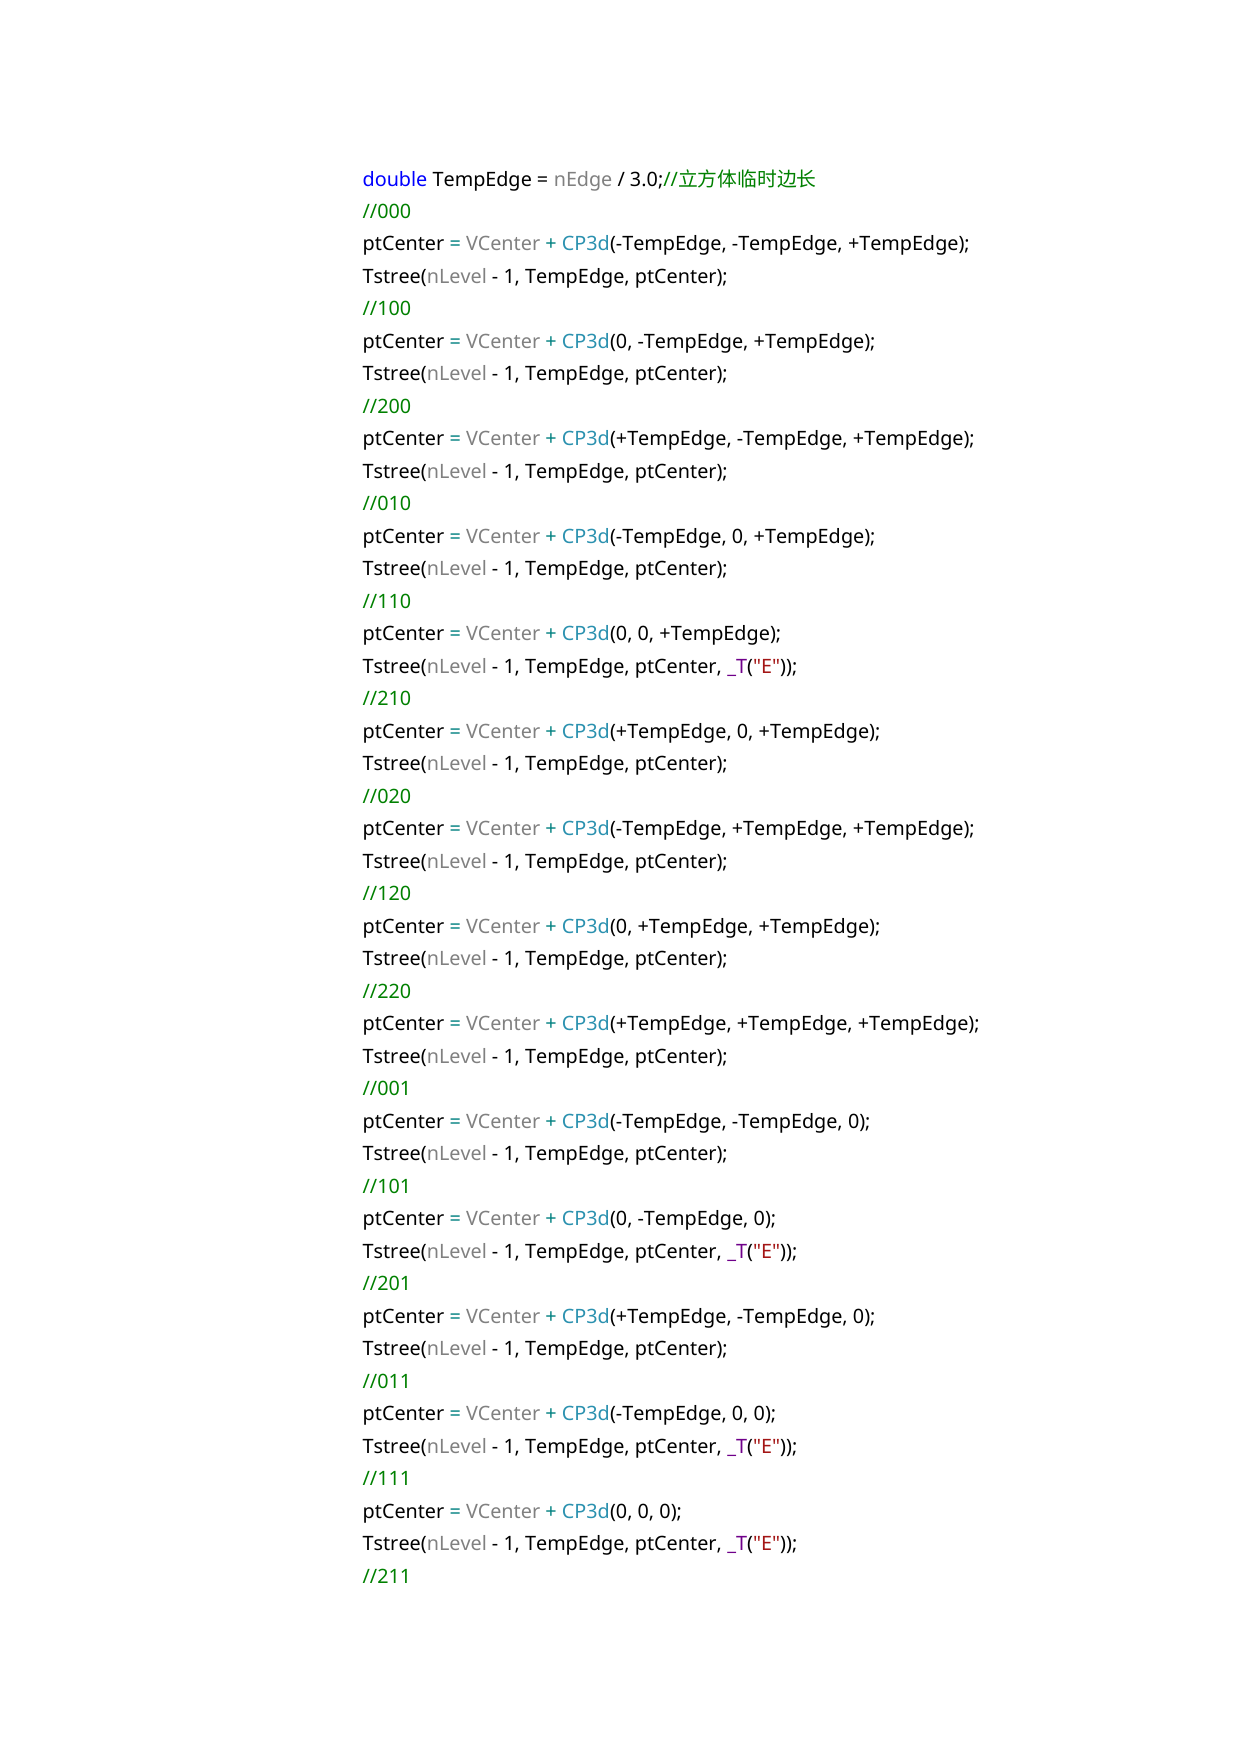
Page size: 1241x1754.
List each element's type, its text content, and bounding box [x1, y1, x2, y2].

text Tstree(nLevel - 1, TempEdge, ptCenter); [231, 942, 1053, 974]
text Tstree(nLevel - 1, TempEdge, ptCenter); [231, 552, 1053, 584]
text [231, 1527, 1053, 1559]
text ptCenter = VCenter + CP3d(0, -TempEdge, 0); [231, 1202, 1053, 1234]
text //201 [231, 1267, 1053, 1299]
text //210 [231, 682, 1053, 714]
text //111 [231, 1462, 1053, 1494]
text ptCenter = VCenter + CP3d(-TempEdge, 0, +TempEdge); [231, 519, 1053, 552]
text ptCenter = VCenter + CP3d(-TempEdge, 0, 0); [231, 1397, 1053, 1429]
text //211 [231, 1559, 1053, 1592]
text ptCenter = VCenter + CP3d(+TempEdge, 0, +TempEdge); [231, 714, 1053, 747]
text ptCenter = VCenter + CP3d(+TempEdge, -TempEdge, 0); [231, 1299, 1053, 1332]
text ptCenter = VCenter + CP3d(0, 0, 0); [231, 1494, 1053, 1527]
text Tstree(nLevel - 1, TempEdge, ptCenter); [231, 259, 1053, 292]
text //120 [231, 877, 1053, 909]
text //011 [231, 1364, 1053, 1397]
text ptCenter = VCenter + CP3d(-TempEdge, -TempEdge, 0); [231, 1104, 1053, 1137]
text Tstree(nLevel - 1, TempEdge, ptCenter); [231, 747, 1053, 779]
text //101 [231, 1169, 1053, 1202]
text double TempEdge = nEdge / 3.0;//立方体临时边长 [231, 162, 1053, 194]
text //001 [231, 1072, 1053, 1104]
text Tstree(nLevel - 1, TempEdge, ptCenter); [231, 357, 1053, 389]
text Tstree(nLevel - 1, TempEdge, ptCenter); [231, 844, 1053, 877]
text ptCenter = VCenter + CP3d(0, -TempEdge, +TempEdge); [231, 324, 1053, 357]
text ptCenter = VCenter + CP3d(-TempEdge, -TempEdge, +TempEdge); [231, 227, 1053, 259]
text Tstree(nLevel - 1, TempEdge, ptCenter); [231, 1332, 1053, 1364]
text Tstree(nLevel - 1, TempEdge, ptCenter, _T("E")); [231, 1234, 1053, 1267]
text ptCenter = VCenter + CP3d(0, +TempEdge, +TempEdge); [231, 909, 1053, 942]
text //100 [231, 292, 1053, 324]
text ptCenter = VCenter + CP3d(-TempEdge, +TempEdge, +TempEdge); [231, 812, 1053, 844]
text Tstree(nLevel - 1, TempEdge, ptCenter); [231, 1137, 1053, 1169]
text //110 [231, 584, 1053, 617]
text ptCenter = VCenter + CP3d(+TempEdge, -TempEdge, +TempEdge); [231, 422, 1053, 454]
text //010 [231, 487, 1053, 519]
text //220 [231, 974, 1053, 1007]
text Tstree(nLevel - 1, TempEdge, ptCenter); [231, 454, 1053, 487]
text ptCenter = VCenter + CP3d(0, 0, +TempEdge); [231, 617, 1053, 649]
text ptCenter = VCenter + CP3d(+TempEdge, +TempEdge, +TempEdge); [231, 1007, 1053, 1039]
text Tstree(nLevel - 1, TempEdge, ptCenter); [231, 1039, 1053, 1072]
text //000 [231, 194, 1053, 227]
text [231, 1429, 1053, 1462]
text Tstree(nLevel - 1, TempEdge, ptCenter, _T("E")); [231, 649, 1053, 682]
text //200 [231, 389, 1053, 422]
text //020 [231, 779, 1053, 812]
